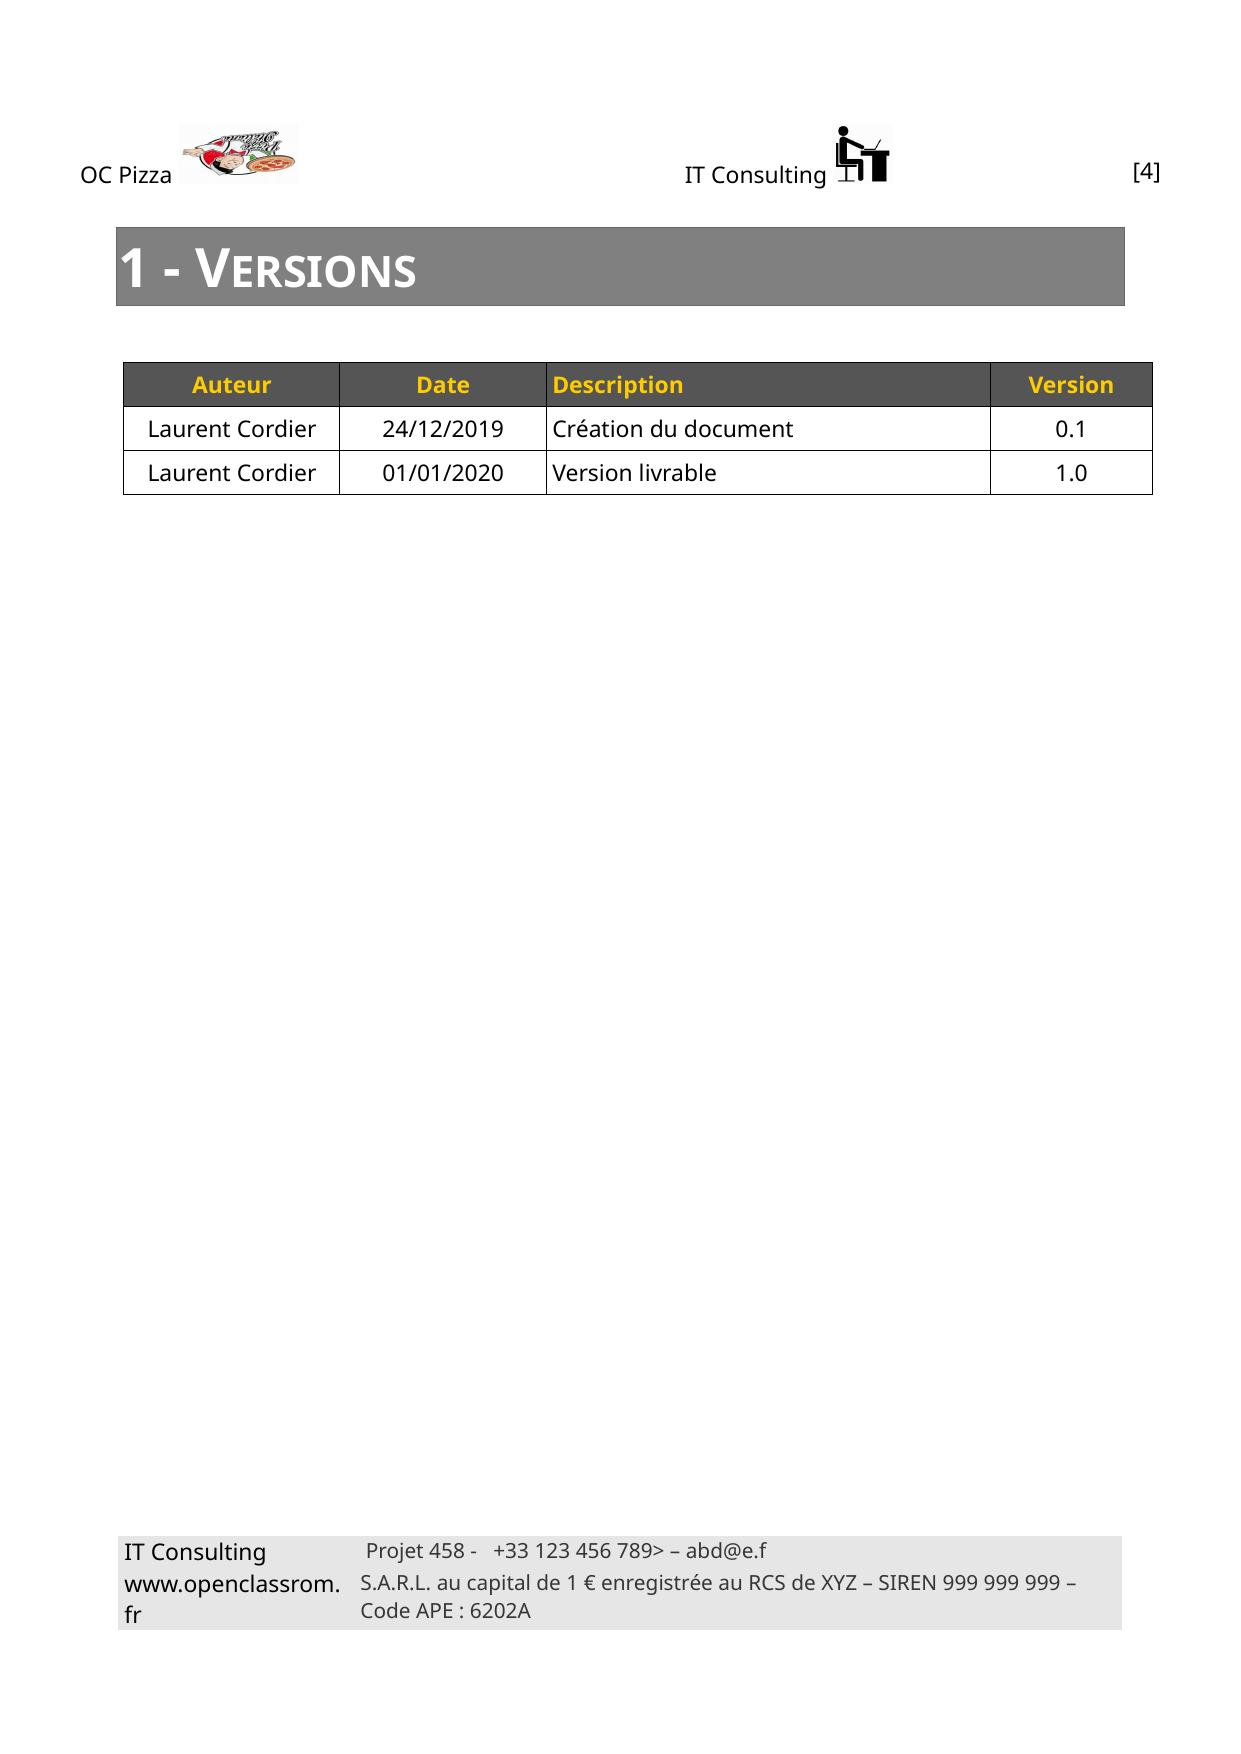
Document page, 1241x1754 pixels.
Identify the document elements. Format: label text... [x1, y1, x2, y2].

table_cell 1.0 [991, 451, 1152, 493]
table_header Description [547, 363, 990, 406]
table_cell Création du document [547, 407, 990, 450]
picture [832, 123, 893, 184]
table_header Date [340, 363, 546, 406]
table_cell 24/12/2019 [340, 407, 546, 450]
table_cell Laurent Cordier [124, 451, 339, 493]
table_header Auteur [124, 363, 339, 406]
table_header Version [991, 363, 1152, 406]
table_cell Version livrable [547, 451, 990, 493]
subtitle Versions [117, 228, 1124, 305]
table_cell Laurent Cordier [124, 407, 339, 450]
table_cell 01/01/2020 [340, 451, 546, 493]
table_cell 0.1 [991, 407, 1152, 450]
picture [179, 124, 299, 184]
